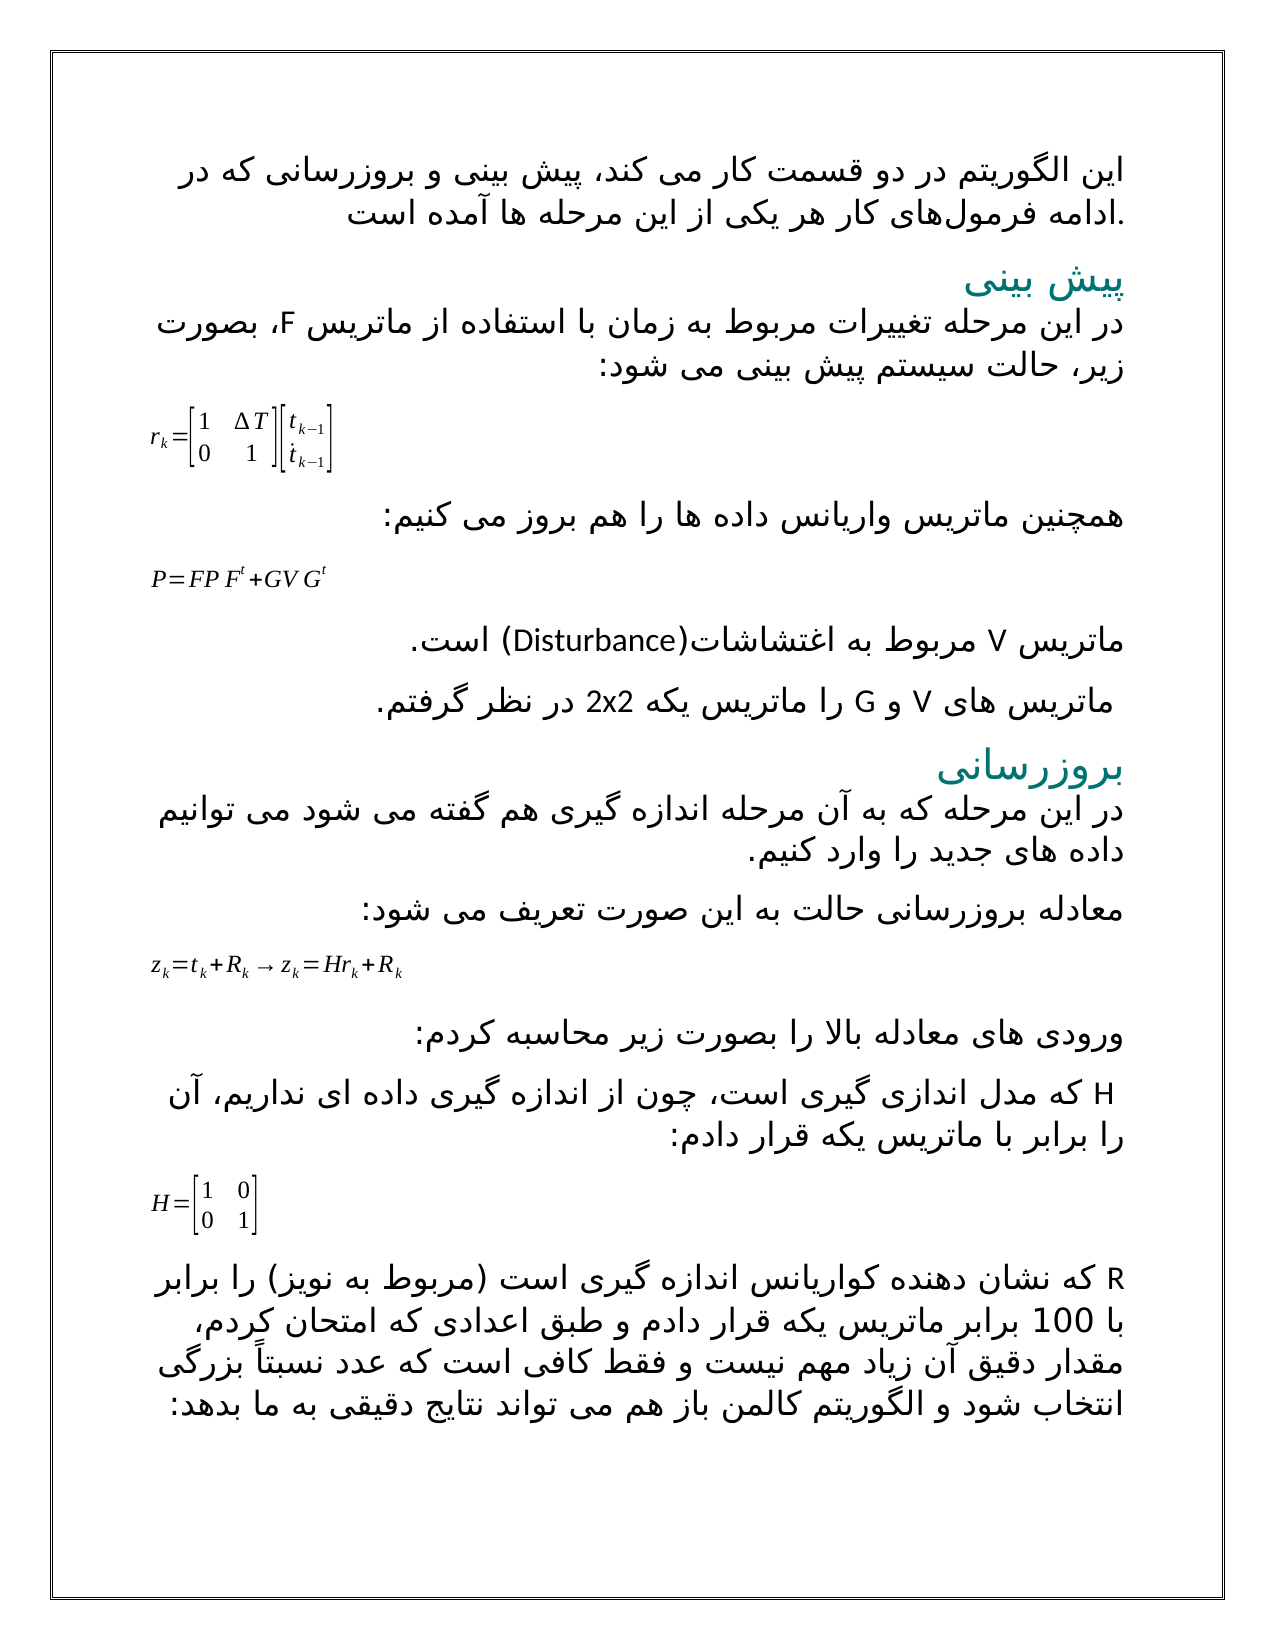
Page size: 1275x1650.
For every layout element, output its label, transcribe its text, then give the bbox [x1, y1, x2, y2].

text ماتریس های V و G را ماتریس یکه 2x2 در نظر گرفتم. [150, 680, 1125, 721]
text همچنین ماتریس واریانس داده ها را هم بروز می کنیم: [150, 495, 1125, 534]
text معادله بروزرسانی حالت به این صورت تعریف می شود: [150, 889, 1125, 928]
subtitle پیش بینی [150, 253, 1125, 301]
text ماتریس V مربوط به اغتشاشات(Disturbance) است. [150, 619, 1125, 660]
text ورودی های معادله بالا را بصورت زیر محاسبه کردم: [150, 1013, 1125, 1052]
text در این مرحله که به آن مرحله اندازه گیری هم گفته می شود می توانیم داده های جدید را وارد کنیم. [150, 789, 1125, 870]
subtitle بروزرسانی [150, 740, 1125, 789]
text H که مدل اندازی گیری است، چون از اندازه گیری داده ای نداریم، آن را برابر با ماتریس یکه قرار دادم: [150, 1072, 1125, 1154]
text این الگوریتم در دو قسمت کار می کند، پیش بینی و بروزرسانی که در ادامه فرمول‌های کار هر یکی از این مرحله ها آمده است. [150, 150, 1125, 233]
text R که نشان دهنده کواریانس اندازه گیری است (مربوط به نویز) را برابر با 100 برابر ماتریس یکه قرار دادم و طبق اعدادی که امتحان کردم، مقدار دقیق آن زیاد مهم نیست و فقط کافی است که عدد نسبتاً بزرگی انتخاب شود و الگوریتم کالمن باز هم می تواند نتایج دقیقی به ما بدهد: [150, 1257, 1125, 1424]
text در این مرحله تغییرات مربوط به زمان با استفاده از ماتریس F، بصورت زیر، حالت سیستم پیش بینی می شود: [150, 301, 1125, 384]
